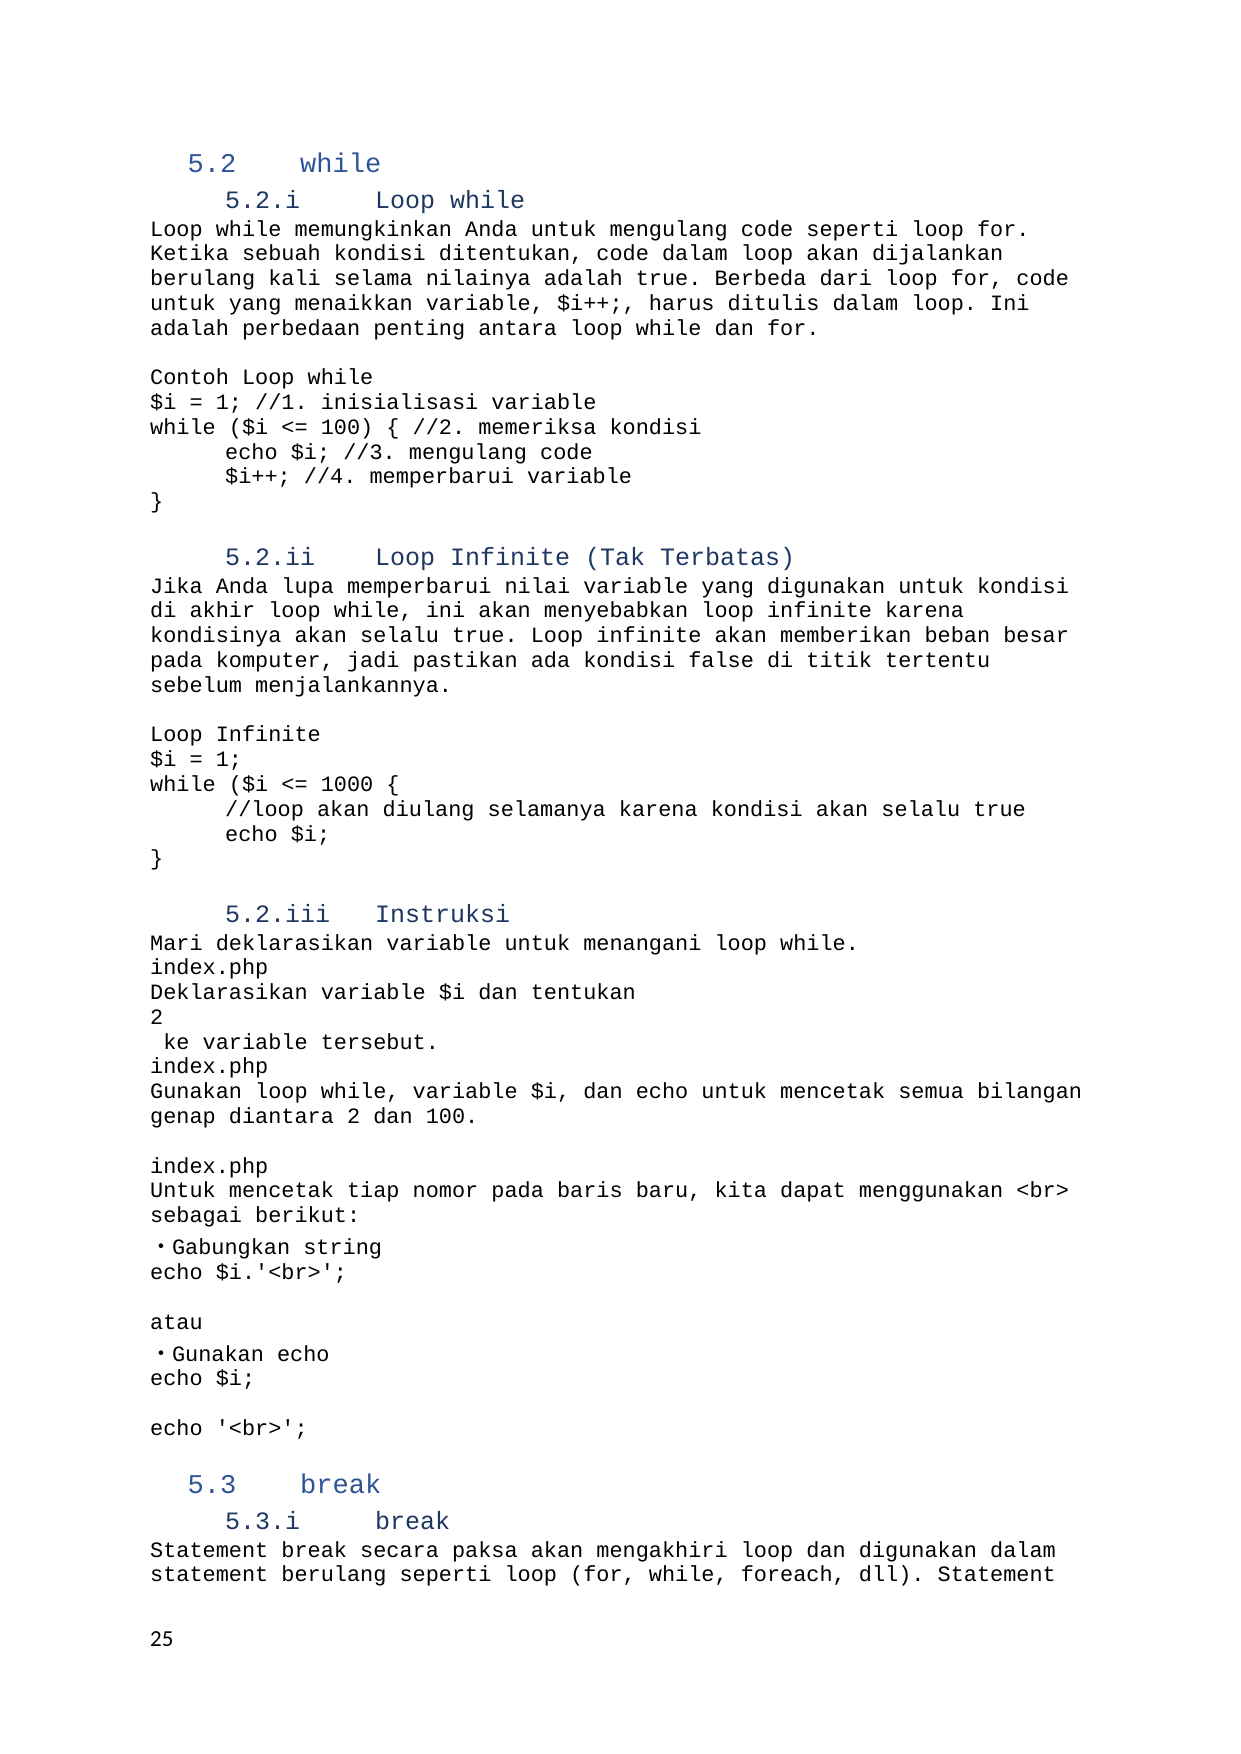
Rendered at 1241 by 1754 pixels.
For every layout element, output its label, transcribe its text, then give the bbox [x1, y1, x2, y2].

text 2 [150, 1006, 1090, 1031]
text echo $i; //3. mengulang code [150, 441, 1090, 466]
text Loop Infinite [150, 723, 1090, 748]
text index.php [150, 957, 1090, 981]
text index.php [150, 1155, 1090, 1180]
text Contoh Loop while [150, 367, 1090, 391]
text echo $i.'<br>'; [150, 1261, 1090, 1286]
subtitle while [187, 150, 1090, 181]
subtitle break [187, 1471, 1090, 1502]
text ke variable tersebut. [150, 1031, 1090, 1056]
text atau [150, 1311, 1090, 1336]
subtitle break [225, 1508, 1090, 1537]
text ・Gabungkan string [150, 1229, 1090, 1261]
text $i = 1; [150, 748, 1090, 773]
text index.php [150, 1056, 1090, 1081]
text while ($i <= 100) { //2. memeriksa kondisi [150, 416, 1090, 441]
text echo $i; [150, 823, 1090, 847]
text echo $i; [150, 1368, 1090, 1392]
text ・Gunakan echo [150, 1336, 1090, 1368]
text Loop while memungkinkan Anda untuk mengulang code seperti loop for. Ketika sebuah kondisi ditentukan, code dalam loop akan dijalankan berulang kali selama nilainya adalah true. Berbeda dari loop for, code untuk yang menaikkan variable, $i++;, harus ditulis dalam loop. Ini adalah perbedaan penting antara loop while dan for. [150, 218, 1090, 342]
text while ($i <= 1000 { [150, 773, 1090, 798]
subtitle Loop Infinite (Tak Terbatas) [225, 544, 1090, 573]
text Mari deklarasikan variable untuk menangani loop while. [150, 932, 1090, 957]
subtitle Loop while [225, 187, 1090, 216]
text //loop akan diulang selamanya karena kondisi akan selalu true [150, 798, 1090, 823]
text Jika Anda lupa memperbarui nilai variable yang digunakan untuk kondisi di akhir loop while, ini akan menyebabkan loop infinite karena kondisinya akan selalu true. Loop infinite akan memberikan beban besar pada komputer, jadi pastikan ada kondisi false di titik tertentu sebelum menjalankannya. [150, 575, 1090, 699]
text Gunakan loop while, variable $i, dan echo untuk mencetak semua bilangan genap diantara 2 dan 100. [150, 1081, 1090, 1130]
text echo '<br>'; [150, 1417, 1090, 1442]
text } [150, 847, 1090, 872]
text } [150, 491, 1090, 515]
text Untuk mencetak tiap nomor pada baris baru, kita dapat menggunakan <br> sebagai berikut: [150, 1180, 1090, 1229]
text Deklarasikan variable $i dan tentukan [150, 981, 1090, 1006]
text $i++; //4. memperbarui variable [150, 466, 1090, 491]
text $i = 1; //1. inisialisasi variable [150, 391, 1090, 416]
subtitle Instruksi [225, 901, 1090, 929]
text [150, 1539, 1090, 1588]
